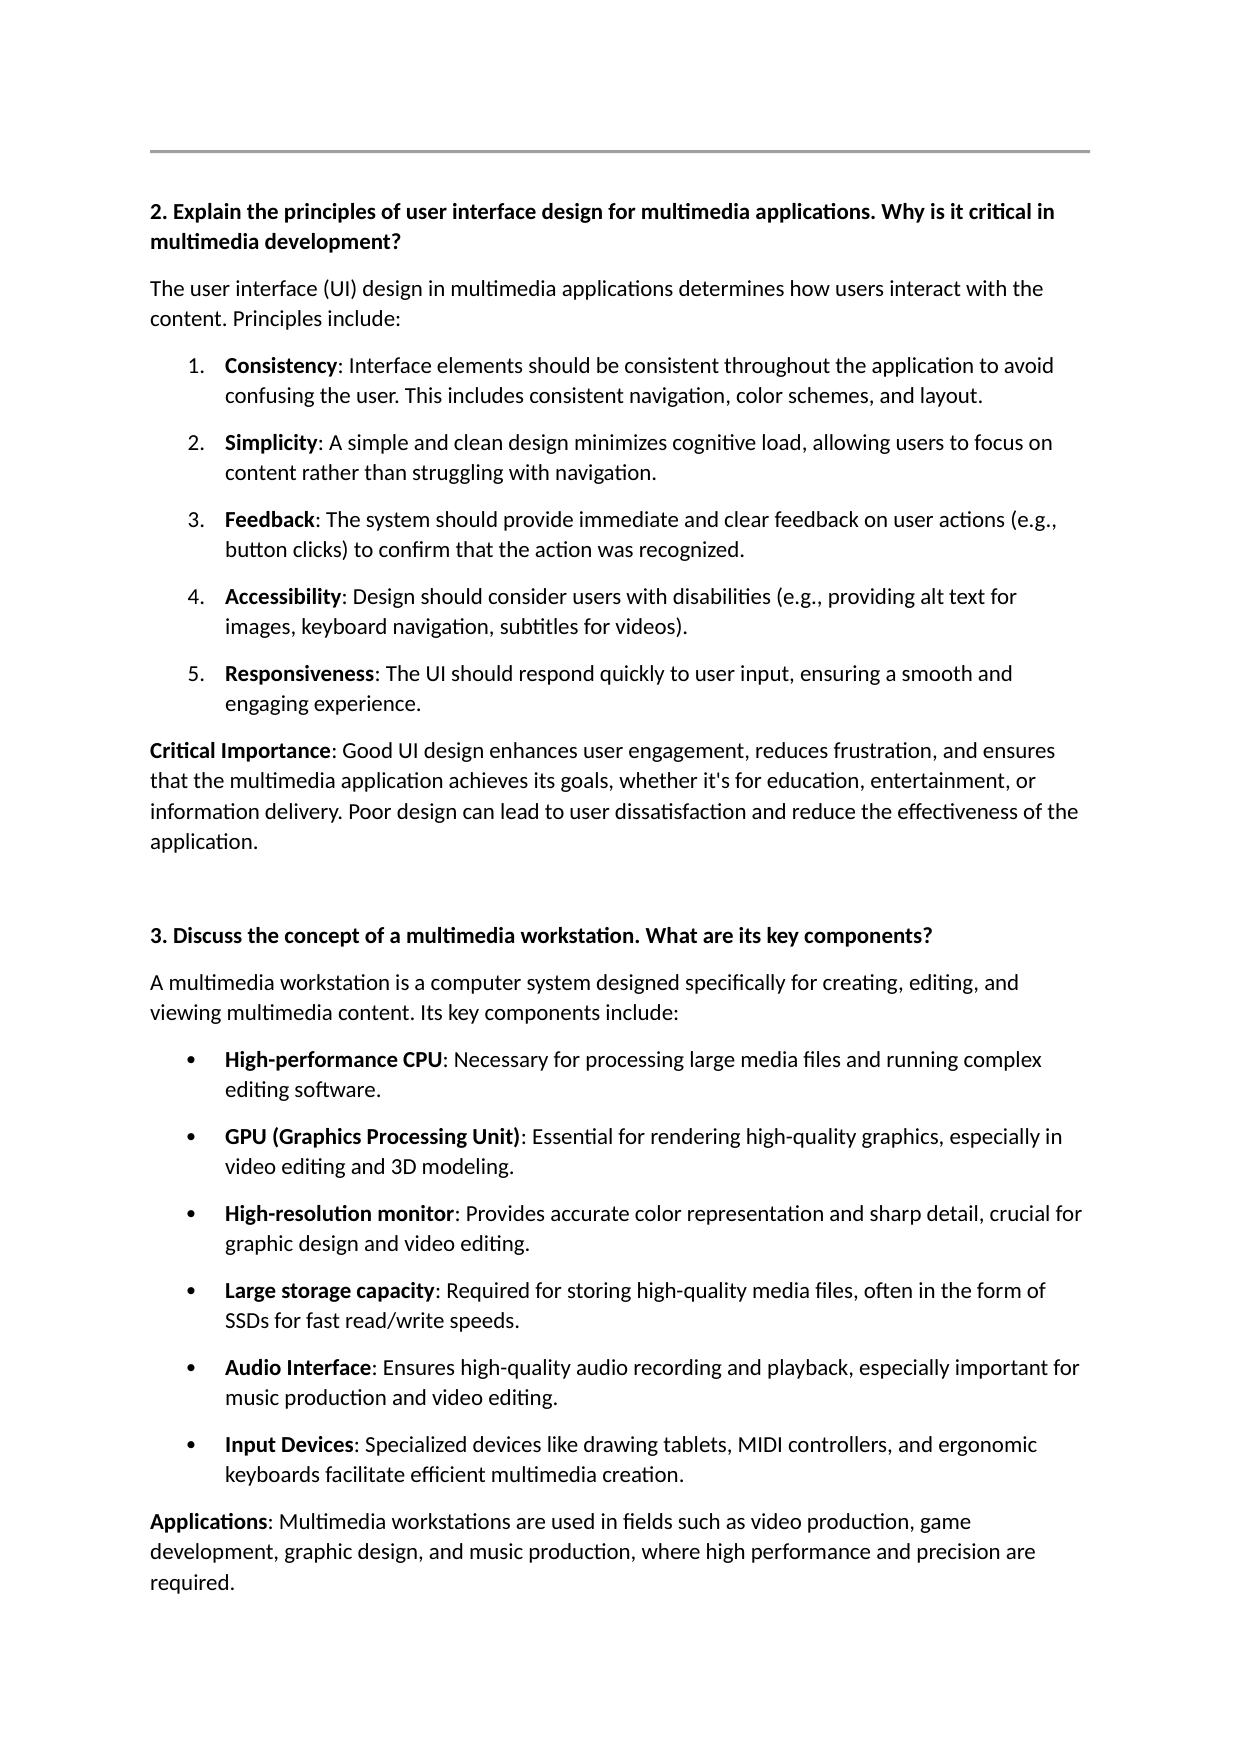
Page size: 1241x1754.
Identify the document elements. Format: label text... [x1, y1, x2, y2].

text Applications: Multimedia workstations are used in fields such as video production, game development, graphic design, and music production, where high performance and precision are required. [150, 1507, 1090, 1596]
text A multimedia workstation is a computer system designed specifically for creating, editing, and viewing multimedia content. Its key components include: [150, 968, 1090, 1026]
list Consistency: Interface elements should be consistent throughout the application to avoid confusing the user. This includes consistent navigation, color schemes, and layout. [187, 351, 1090, 409]
list Simplicity: A simple and clean design minimizes cognitive load, allowing users to focus on content rather than struggling with navigation. [187, 428, 1090, 486]
text Critical Importance: Good UI design enhances user engagement, reduces frustration, and ensures that the multimedia application achieves its goals, whether it's for education, entertainment, or information delivery. Poor design can lead to user dissatisfaction and reduce the effectiveness of the application. [150, 736, 1090, 855]
list High-resolution monitor: Provides accurate color representation and sharp detail, crucial for graphic design and video editing. [187, 1199, 1090, 1257]
list Large storage capacity: Required for storing high-quality media files, often in the form of SSDs for fast read/write speeds. [187, 1276, 1090, 1334]
list Feedback: The system should provide immediate and clear feedback on user actions (e.g., button clicks) to confirm that the action was recognized. [187, 505, 1090, 563]
list Input Devices: Specialized devices like drawing tablets, MIDI controllers, and ergonomic keyboards facilitate efficient multimedia creation. [187, 1430, 1090, 1488]
list Accessibility: Design should consider users with disabilities (e.g., providing alt text for images, keyboard navigation, subtitles for videos). [187, 582, 1090, 641]
text 3. Discuss the concept of a multimedia workstation. What are its key components? [150, 921, 1090, 949]
text The user interface (UI) design in multimedia applications determines how users interact with the content. Principles include: [150, 274, 1090, 332]
list Audio Interface: Ensures high-quality audio recording and playback, especially important for music production and video editing. [187, 1353, 1090, 1411]
list High-performance CPU: Necessary for processing large media files and running complex editing software. [187, 1045, 1090, 1103]
list GPU (Graphics Processing Unit): Essential for rendering high-quality graphics, especially in video editing and 3D modeling. [187, 1122, 1090, 1180]
text 2. Explain the principles of user interface design for multimedia applications. Why is it critical in multimedia development? [150, 197, 1090, 255]
list Responsiveness: The UI should respond quickly to user input, ensuring a smooth and engaging experience. [187, 659, 1090, 718]
